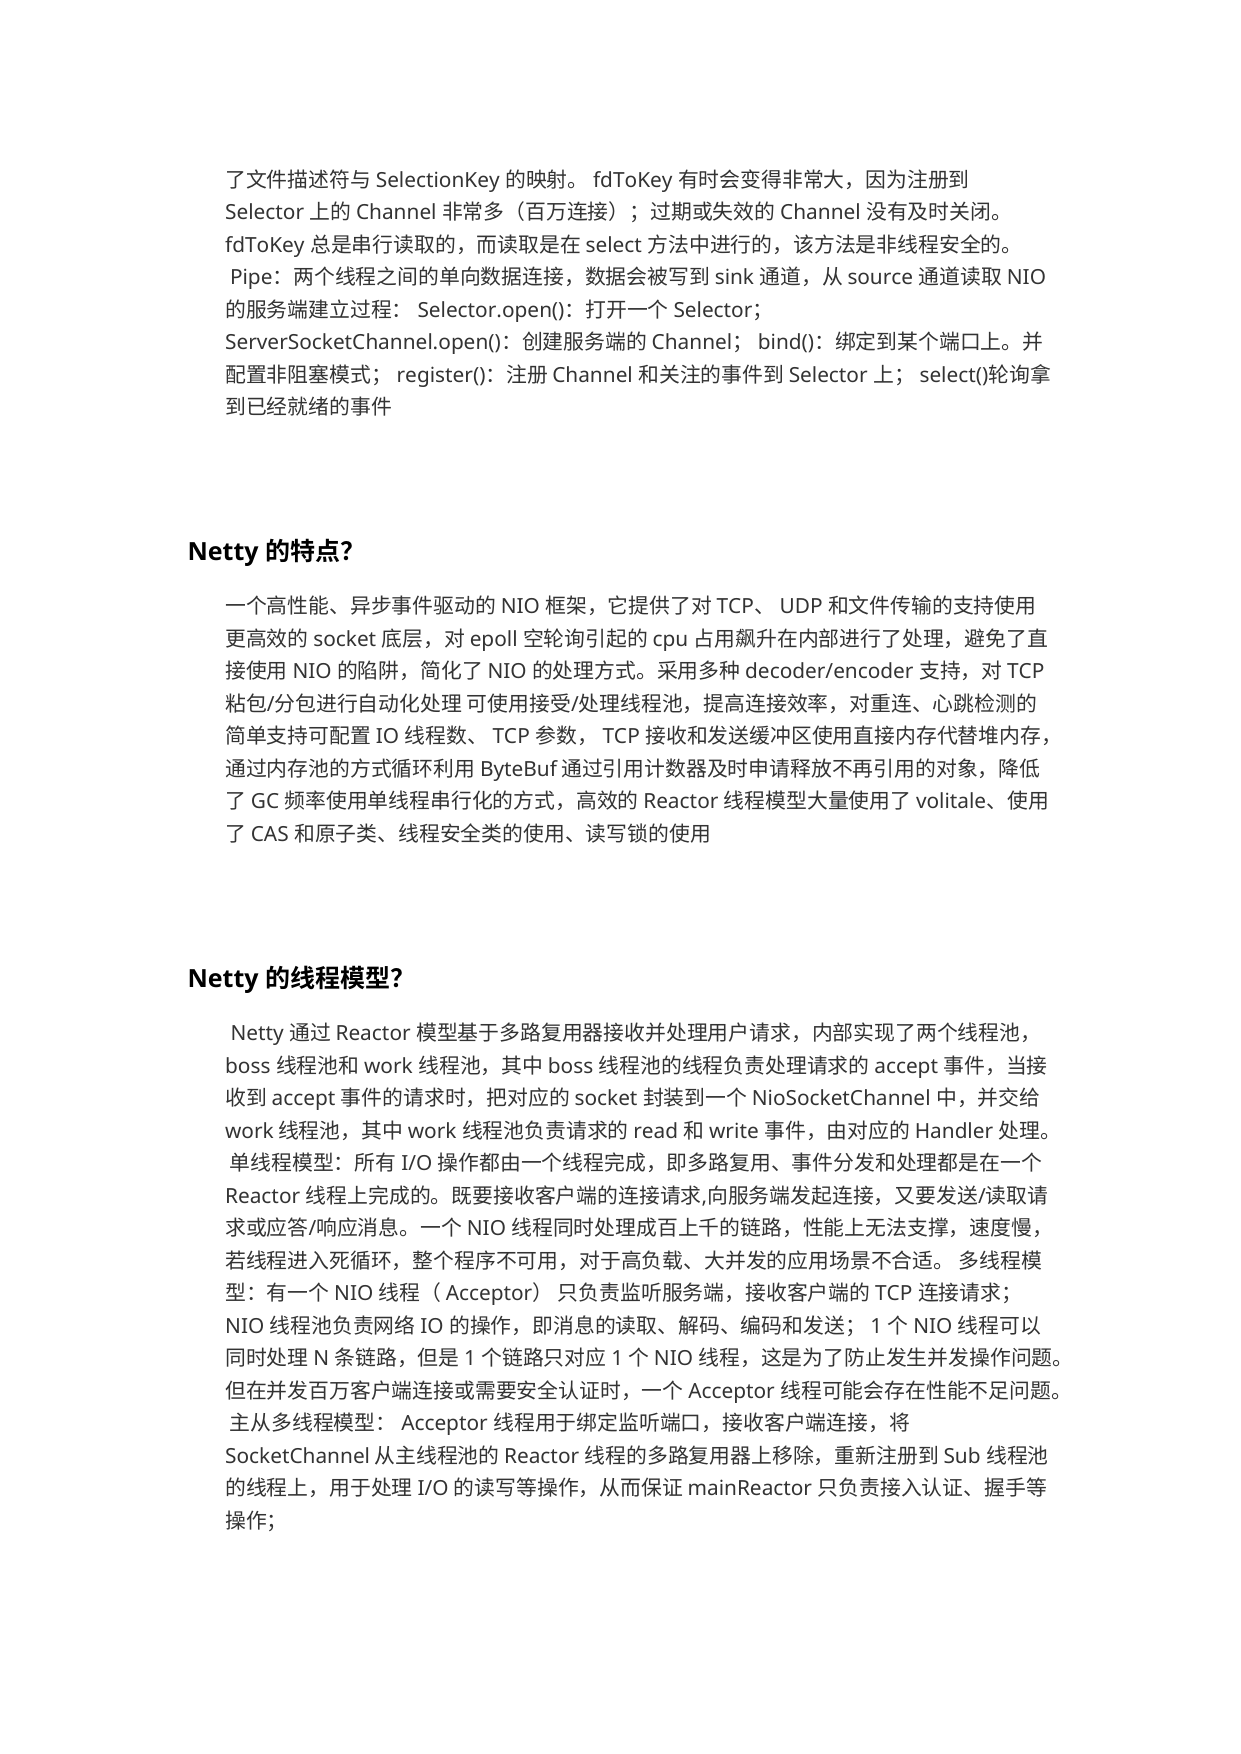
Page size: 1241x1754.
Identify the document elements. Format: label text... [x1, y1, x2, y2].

subtitle Netty 的线程模型？ [187, 944, 1053, 1009]
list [225, 162, 1053, 422]
list Netty 通过 Reactor 模型基于多路复用器接收并处理用户请求，内部实现了两个线程池，boss 线程池和 work 线程池，其中 boss 线程池的线程负责处理请求的 accept 事件，当接收到 accept 事件的请求时，把对应的 socket 封装到一个 NioSocketChannel 中，并交给 work线程池，其中 work 线程池负责请求的 read 和 write 事件，由对应的 Handler 处理。 单线程模型：所有 I/O 操作都由一个线程完成，即多路复用、事件分发和处理都是在一个Reactor 线程上完成的。既要接收客户端的连接请求,向服务端发起连接，又要发送/读取请求或应答/响应消息。一个 NIO 线程同时处理成百上千的链路，性能上无法支撑，速度慢，若线程进入死循环，整个程序不可用，对于高负载、大并发的应用场景不合适。 多线程模型：有一个 NIO 线程（ Acceptor） 只负责监听服务端，接收客户端的 TCP 连接请求； NIO 线程池负责网络 IO 的操作，即消息的读取、解码、编码和发送； 1 个 NIO 线程可以同时处理 N 条链路，但是 1 个链路只对应 1 个 NIO 线程，这是为了防止发生并发操作问题。但在并发百万客户端连接或需要安全认证时，一个 Acceptor 线程可能会存在性能不足问题。 主从多线程模型： Acceptor 线程用于绑定监听端口，接收客户端连接，将 SocketChannel从主线程池的 Reactor 线程的多路复用器上移除，重新注册到 Sub 线程池的线程上，用于处理 I/O 的读写等操作，从而保证 mainReactor 只负责接入认证、握手等操作； [225, 1015, 1053, 1535]
list 一个高性能、异步事件驱动的 NIO 框架，它提供了对 TCP、 UDP 和文件传输的支持使用更高效的 socket 底层，对 epoll 空轮询引起的 cpu 占用飙升在内部进行了处理，避免了直接使用 NIO 的陷阱，简化了 NIO 的处理方式。采用多种 decoder/encoder 支持，对 TCP 粘包/分包进行自动化处理 可使用接受/处理线程池，提高连接效率，对重连、心跳检测的简单支持可配置 IO 线程数、 TCP 参数， TCP 接收和发送缓冲区使用直接内存代替堆内存，通过内存池的方式循环利用 ByteBuf通过引用计数器及时申请释放不再引用的对象，降低了 GC 频率使用单线程串行化的方式，高效的 Reactor 线程模型大量使用了 volitale、使用了 CAS 和原子类、线程安全类的使用、读写锁的使用 [225, 589, 1053, 849]
subtitle Netty 的特点？ [187, 517, 1053, 582]
